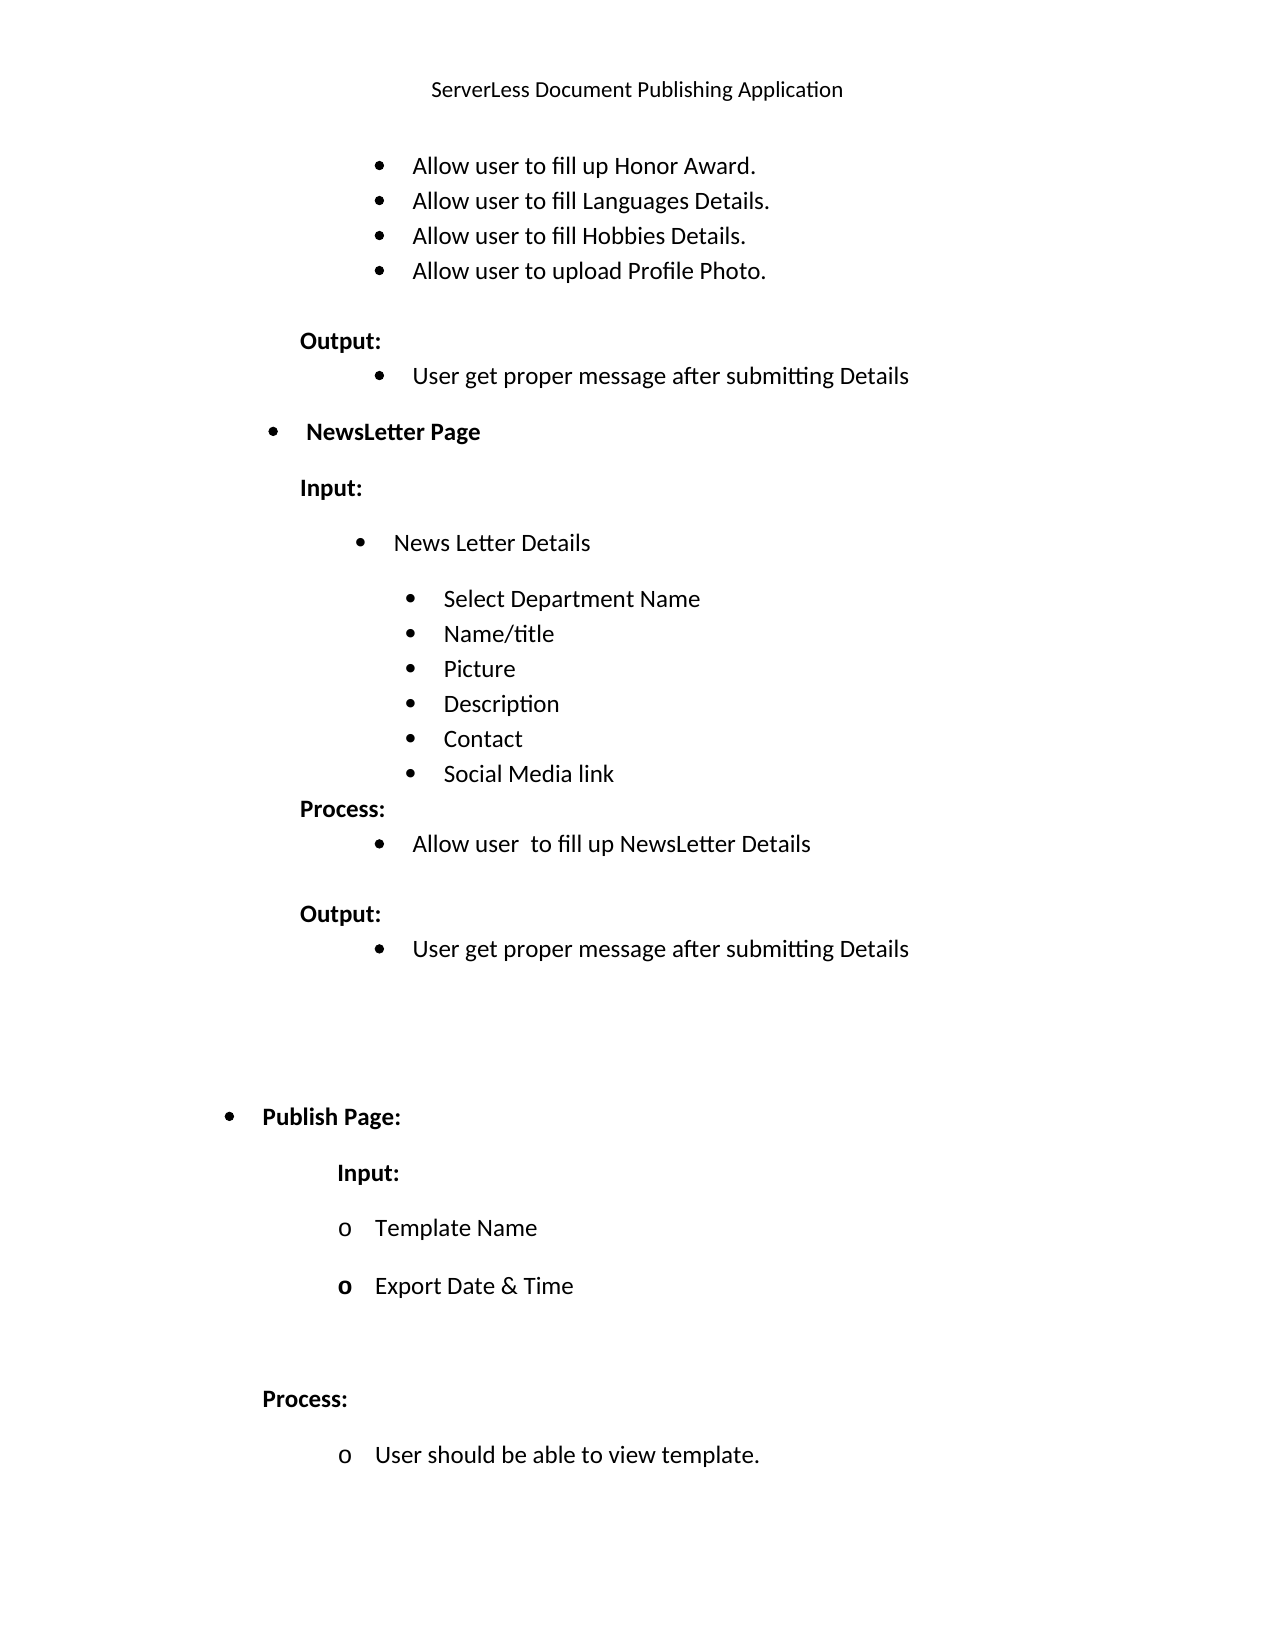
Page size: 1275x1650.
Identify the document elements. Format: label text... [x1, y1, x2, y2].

list User get proper message after submitting Details [375, 360, 1125, 391]
list NewsLetter Page [269, 416, 1125, 446]
list Allow user to upload Profile Photo. [375, 255, 1125, 286]
list Allow user to fill Hobbies Details. [375, 220, 1125, 251]
list Description [406, 688, 1125, 719]
list Input: [225, 472, 1125, 502]
list Allow user to fill up Honor Award. [375, 150, 1125, 181]
list Picture [406, 653, 1125, 684]
list Template Name [337, 1212, 1125, 1244]
list Publish Page: [225, 1101, 1125, 1131]
list Output: [225, 898, 1125, 929]
list Export Date & Time [337, 1270, 1125, 1302]
list Output: [225, 325, 1125, 356]
text Input: [262, 1157, 1125, 1187]
list Allow user to fill up NewsLetter Details [375, 828, 1125, 859]
list User should be able to view template. [337, 1439, 1125, 1471]
list News Letter Details [356, 527, 1125, 558]
list Name/title [406, 618, 1125, 649]
list Select Department Name [406, 583, 1125, 614]
list Social Media link [406, 758, 1125, 789]
text Process: [262, 1383, 1125, 1413]
list Contact [406, 723, 1125, 754]
list Process: [225, 793, 1125, 824]
list User get proper message after submitting Details [375, 933, 1125, 964]
list Allow user to fill Languages Details. [375, 185, 1125, 216]
